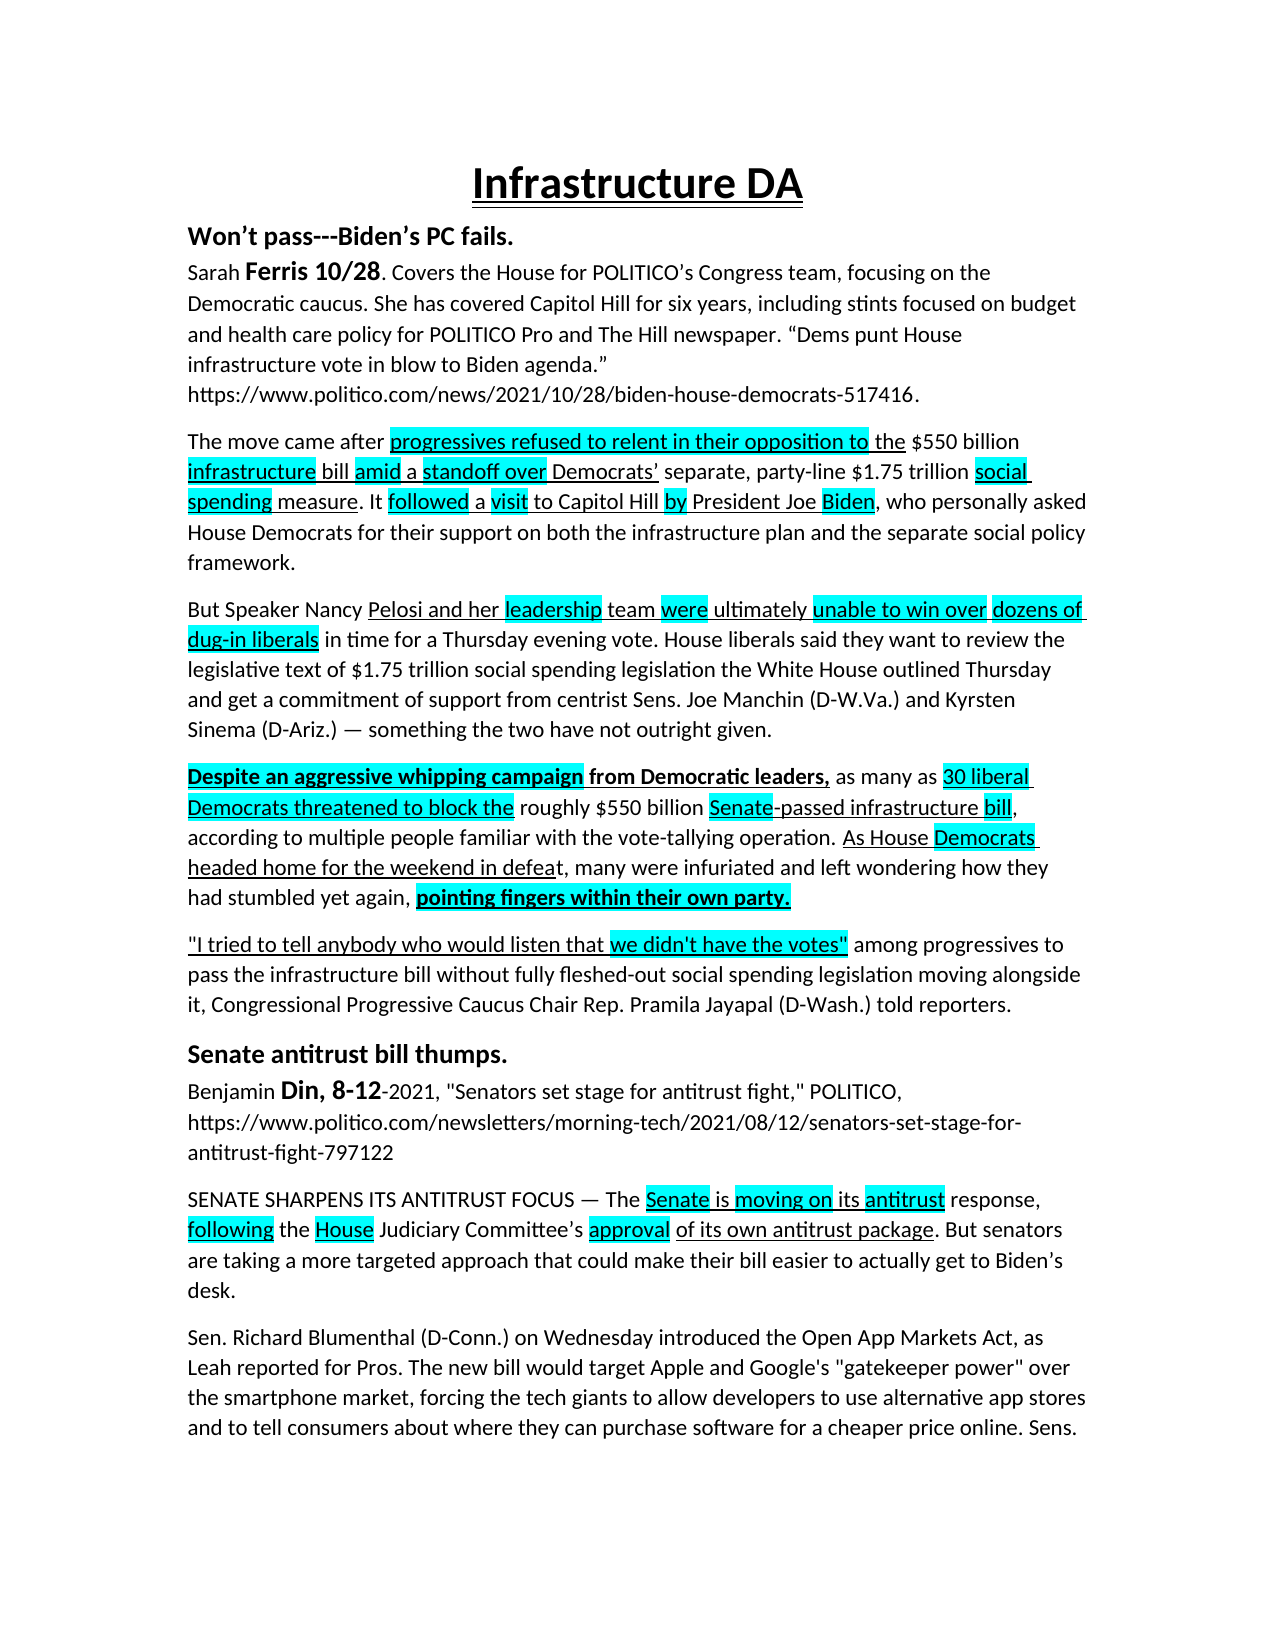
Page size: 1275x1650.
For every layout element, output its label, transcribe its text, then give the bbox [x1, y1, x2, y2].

text Despite an aggressive whipping campaign from Democratic leaders, as many as 30 liberal Democrats threatened to block the roughly $550 billion Senate-passed infrastructure bill, according to multiple people familiar with the vote-tallying operation. As House Democrats headed home for the weekend in defeat, many were infuriated and left wondering how they had stumbled yet again, pointing fingers within their own party. [187, 762, 1087, 911]
text The move came after progressives refused to relent in their opposition to the $550 billion infrastructure bill amid a standoff over Democrats’ separate, party-line $1.75 trillion social spending measure. It followed a visit to Capitol Hill by President Joe Biden, who personally asked House Democrats for their support on both the infrastructure plan and the separate social policy framework. [187, 427, 1087, 576]
text "I tried to tell anybody who would listen that we didn't have the votes" among progressives to pass the infrastructure bill without fully fleshed-out social spending legislation moving alongside it, Congressional Progressive Caucus Chair Rep. Pramila Jayapal (D-Wash.) told reporters. [187, 930, 1087, 1018]
text Sarah Ferris 10/28. Covers the House for POLITICO’s Congress team, focusing on the Democratic caucus. She has covered Capitol Hill for six years, including stints focused on budget and health care policy for POLITICO Pro and The Hill newspaper. “Dems punt House infrastructure vote in blow to Biden agenda.” https://www.politico.com/news/2021/10/28/biden-house-democrats-517416. [187, 254, 1087, 408]
subtitle Infrastructure DA [187, 154, 1087, 210]
text SENATE SHARPENS ITS ANTITRUST FOCUS — The Senate is moving on its antitrust response, following the House Judiciary Committee’s approval of its own antitrust package. But senators are taking a more targeted approach that could make their bill easier to actually get to Biden’s desk. [187, 1185, 1087, 1304]
subtitle Senate antitrust bill thumps. [187, 1037, 1087, 1070]
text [187, 1323, 1087, 1441]
text Benjamin Din, 8-12-2021, "Senators set stage for antitrust fight," POLITICO, https://www.politico.com/newsletters/morning-tech/2021/08/12/senators-set-stage-for-antitrust-fight-797122 [187, 1073, 1087, 1166]
text But Speaker Nancy Pelosi and her leadership team were ultimately unable to win over dozens of dug-in liberals in time for a Thursday evening vote. House liberals said they want to review the legislative text of $1.75 trillion social spending legislation the White House outlined Thursday and get a commitment of support from centrist Sens. Joe Manchin (D-W.Va.) and Kyrsten Sinema (D-Ariz.) — something the two have not outright given. [187, 595, 1087, 743]
subtitle Won’t pass---Biden’s PC fails. [187, 219, 1087, 252]
